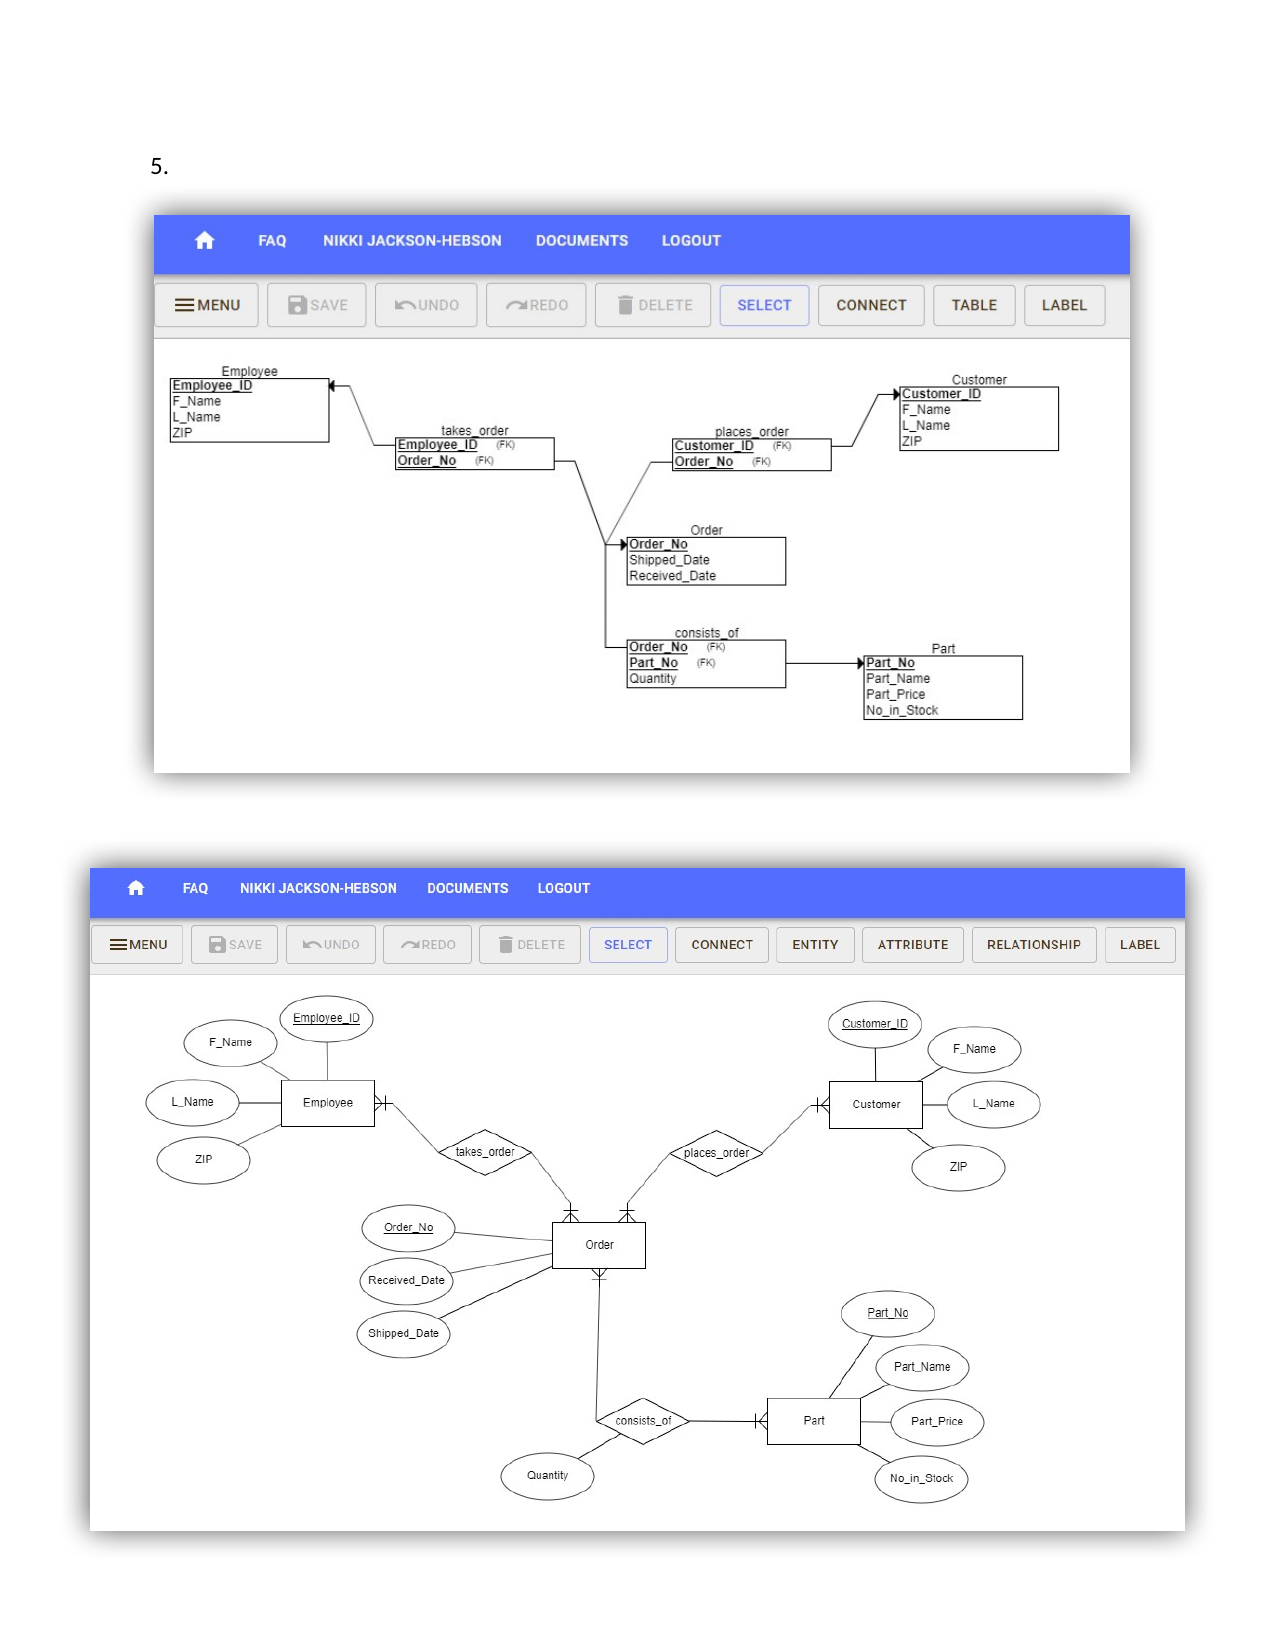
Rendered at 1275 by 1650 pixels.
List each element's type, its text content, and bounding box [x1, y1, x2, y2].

picture [90, 868, 1185, 1531]
text 5. [150, 150, 1125, 181]
picture [154, 215, 1130, 773]
